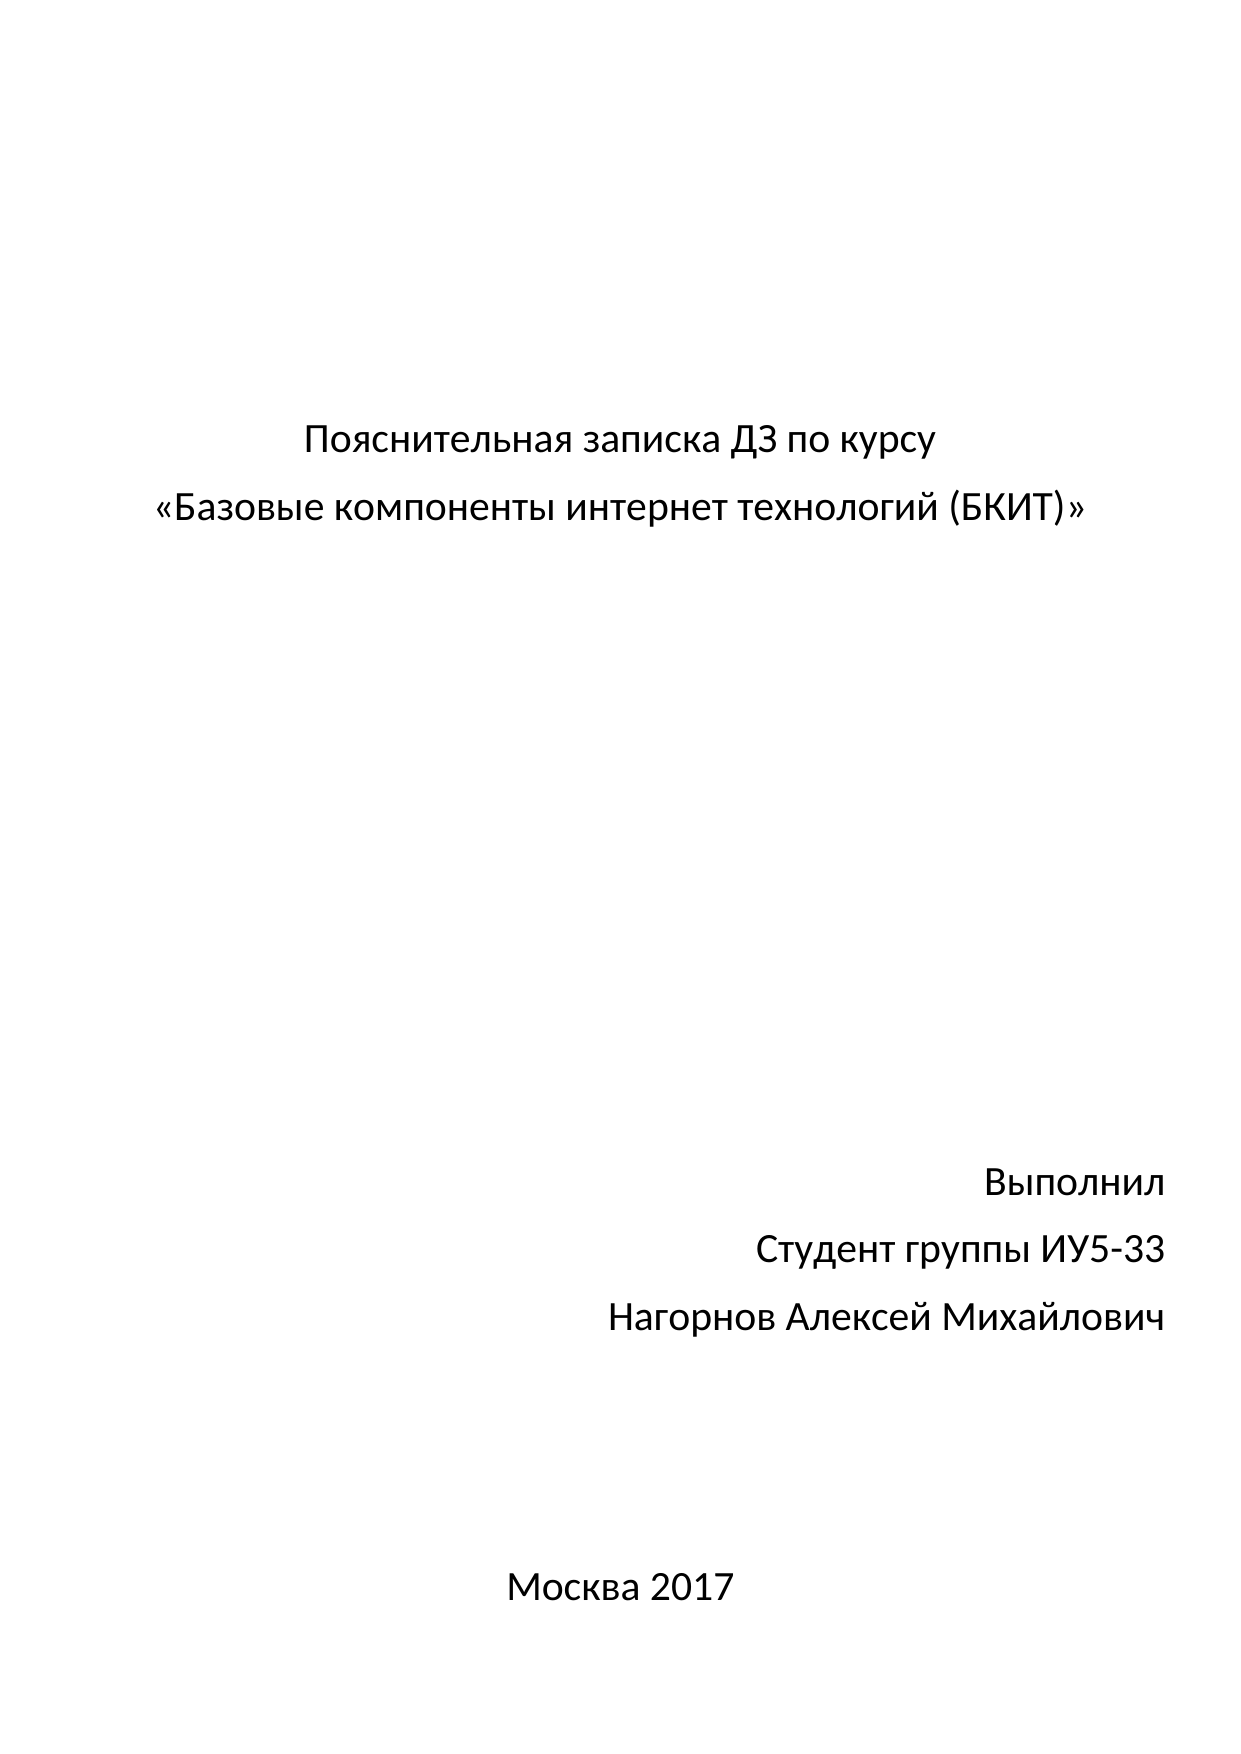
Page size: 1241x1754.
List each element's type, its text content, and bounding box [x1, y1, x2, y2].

text Нагорнов Алексей Михайлович [75, 1290, 1165, 1341]
text Выполнил [75, 1155, 1165, 1206]
text Студент группы ИУ5-33 [75, 1222, 1165, 1273]
text Москва 2017 [75, 1560, 1165, 1611]
text «Базовые компоненты интернет технологий (БКИТ)» [75, 480, 1165, 531]
text Пояснительная записка ДЗ по курсу [75, 412, 1165, 463]
